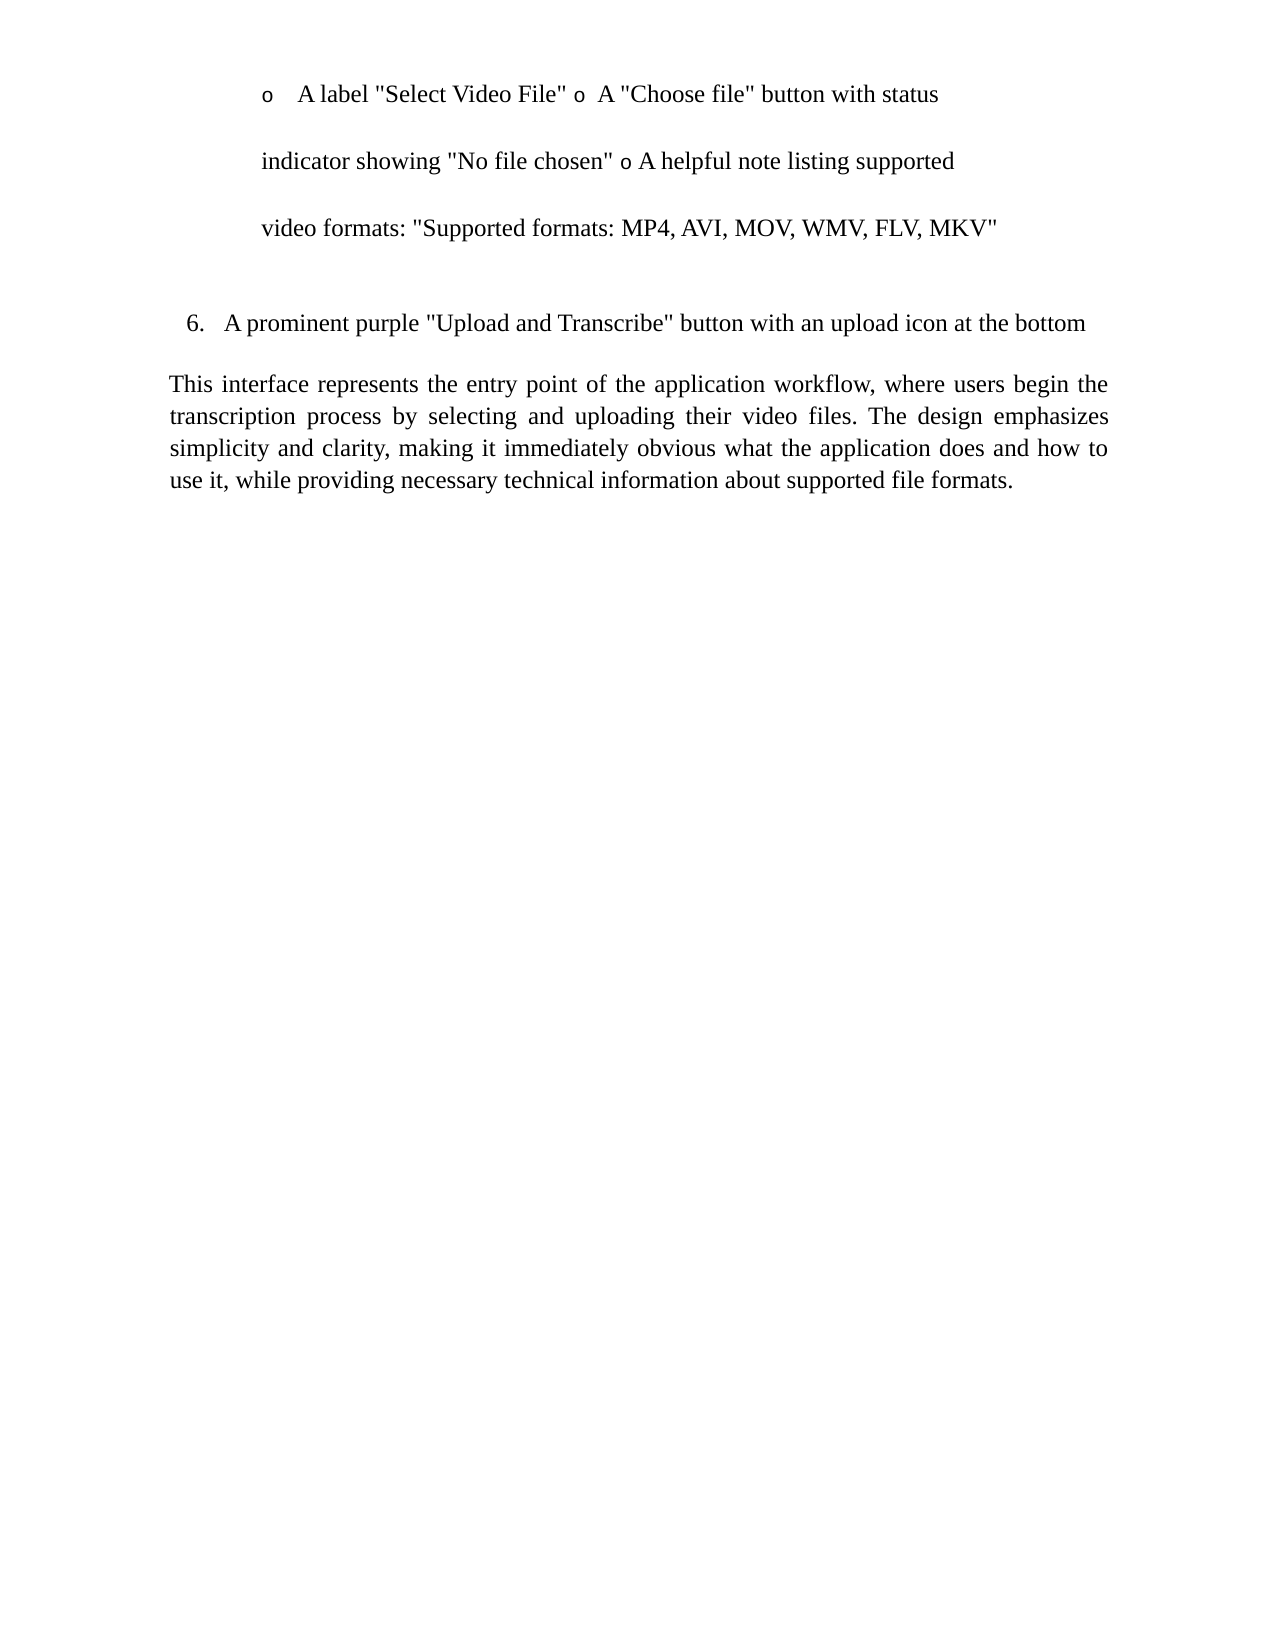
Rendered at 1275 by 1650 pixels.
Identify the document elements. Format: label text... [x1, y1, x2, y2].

list A prominent purple "Upload and Transcribe" button with an upload icon at the bottom [186, 308, 1134, 337]
text This interface represents the entry point of the application workflow, where users begin the transcription process by selecting and uploading their video files. The design emphasizes simplicity and clarity, making it immediately obvious what the application does and how to use it, while providing necessary technical information about supported file formats. [168, 369, 1109, 494]
text o A label "Select Video File" o A "Choose file" button with status indicator showing "No file chosen" o A helpful note listing supported video formats: "Supported formats: MP4, AVI, MOV, WMV, FLV, MKV" [261, 79, 999, 242]
